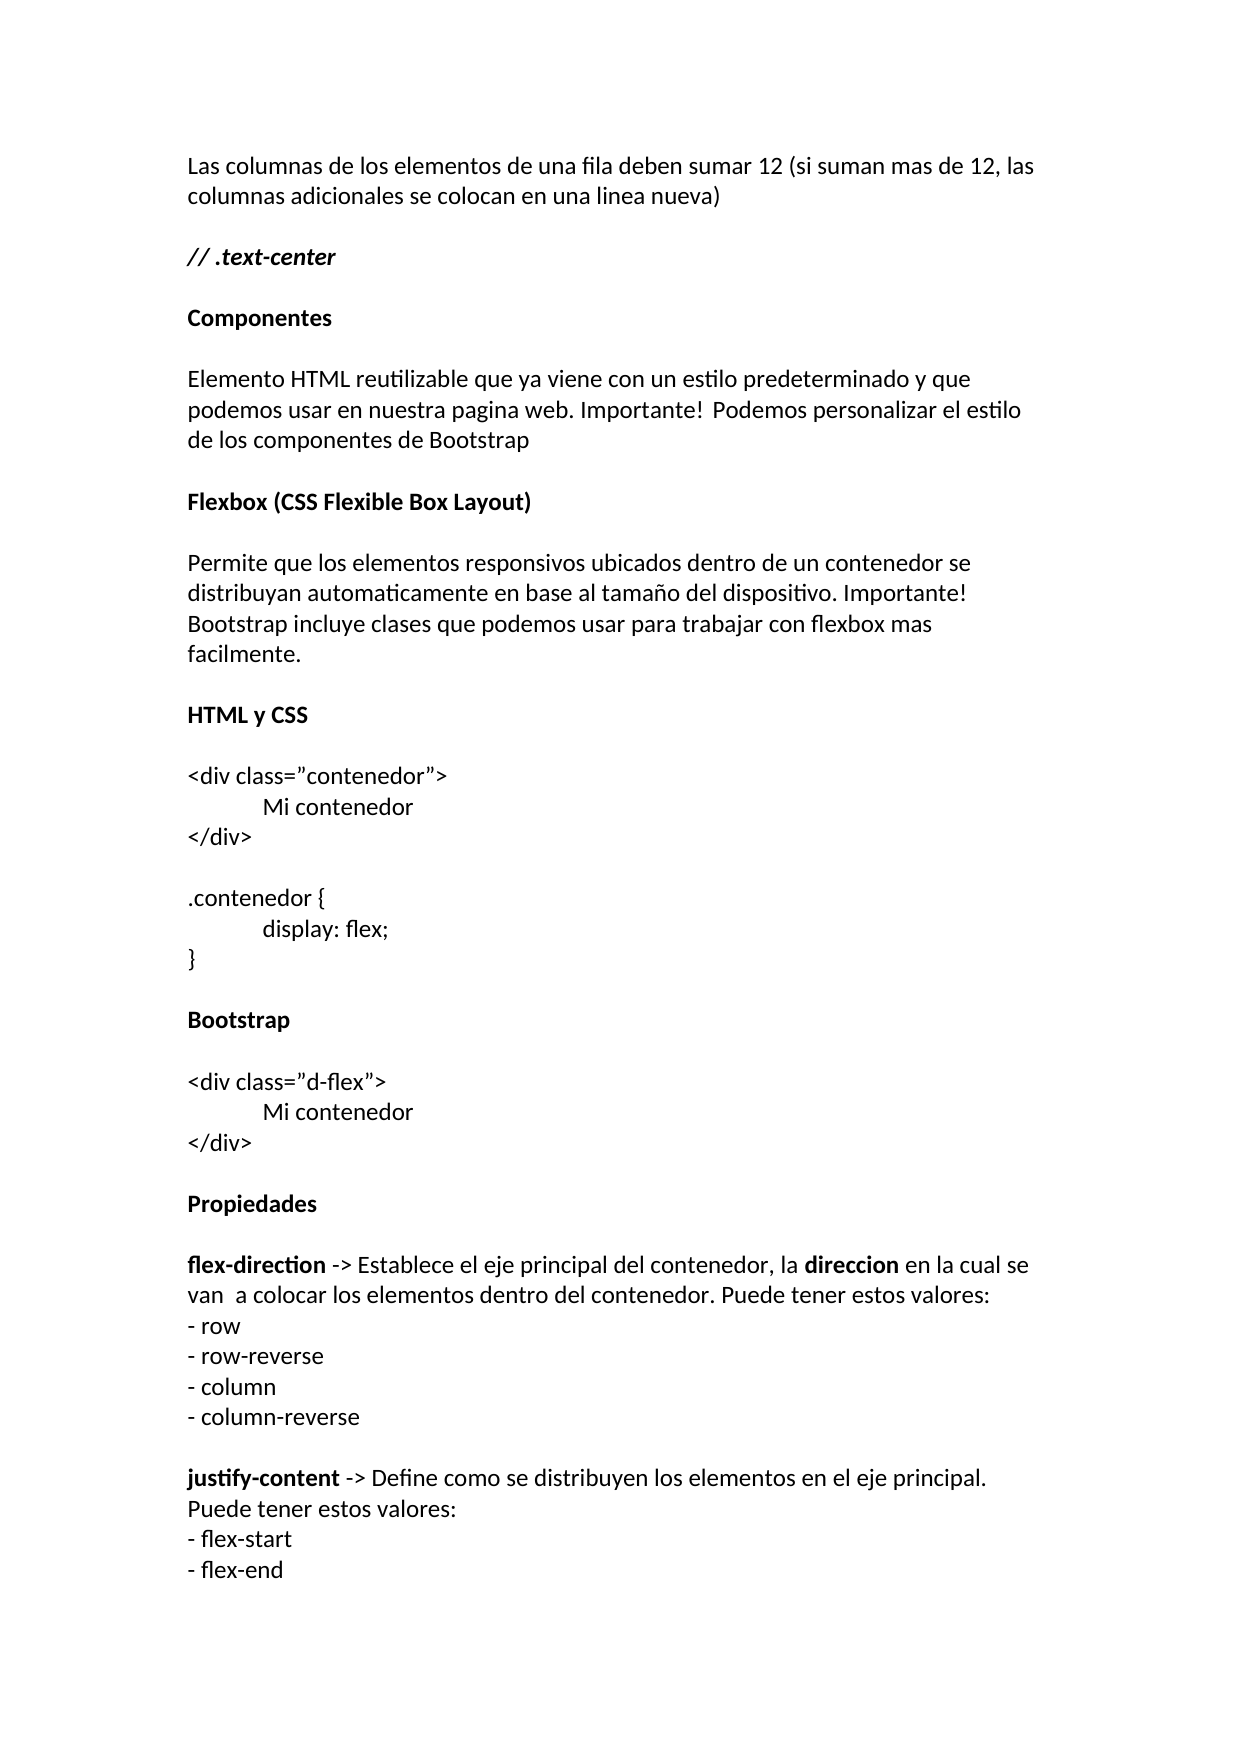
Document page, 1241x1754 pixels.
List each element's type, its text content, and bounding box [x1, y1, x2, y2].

text Mi contenedor [187, 1096, 1053, 1127]
text Las columnas de los elementos de una fila deben sumar 12 (si suman mas de 12, las columnas adicionales se colocan en una linea nueva) [187, 150, 1053, 211]
text Componentes [187, 303, 1053, 333]
text - row-reverse [187, 1340, 1053, 1371]
text - column-reverse [187, 1401, 1053, 1432]
text Flexbox (CSS Flexible Box Layout) [187, 486, 1053, 516]
text justify-content -> Define como se distribuyen los elementos en el eje principal. Puede tener estos valores: [187, 1462, 1053, 1523]
text - flex-start [187, 1523, 1053, 1554]
text Propiedades [187, 1188, 1053, 1218]
text - column [187, 1371, 1053, 1401]
text display: flex; [187, 913, 1053, 943]
text </div> [187, 821, 1053, 852]
text HTML y CSS [187, 699, 1053, 730]
text // .text-center [187, 242, 1053, 272]
text </div> [187, 1127, 1053, 1157]
text Permite que los elementos responsivos ubicados dentro de un contenedor se distribuyan automaticamente en base al tamaño del dispositivo. Importante! Bootstrap incluye clases que podemos usar para trabajar con flexbox mas facilmente. [187, 547, 1053, 669]
text - flex-end [187, 1554, 1053, 1584]
text Bootstrap [187, 1004, 1053, 1035]
text flex-direction -> Establece el eje principal del contenedor, la direccion en la cual se van a colocar los elementos dentro del contenedor. Puede tener estos valores: - row [187, 1249, 1053, 1340]
text <div class=”d-flex”> [187, 1066, 1053, 1096]
text .contenedor { [187, 882, 1053, 913]
text Mi contenedor [187, 791, 1053, 821]
text <div class=”contenedor”> [187, 760, 1053, 791]
text } [187, 943, 1053, 974]
text Elemento HTML reutilizable que ya viene con un estilo predeterminado y que podemos usar en nuestra pagina web. Importante! Podemos personalizar el estilo de los componentes de Bootstrap [187, 364, 1053, 455]
